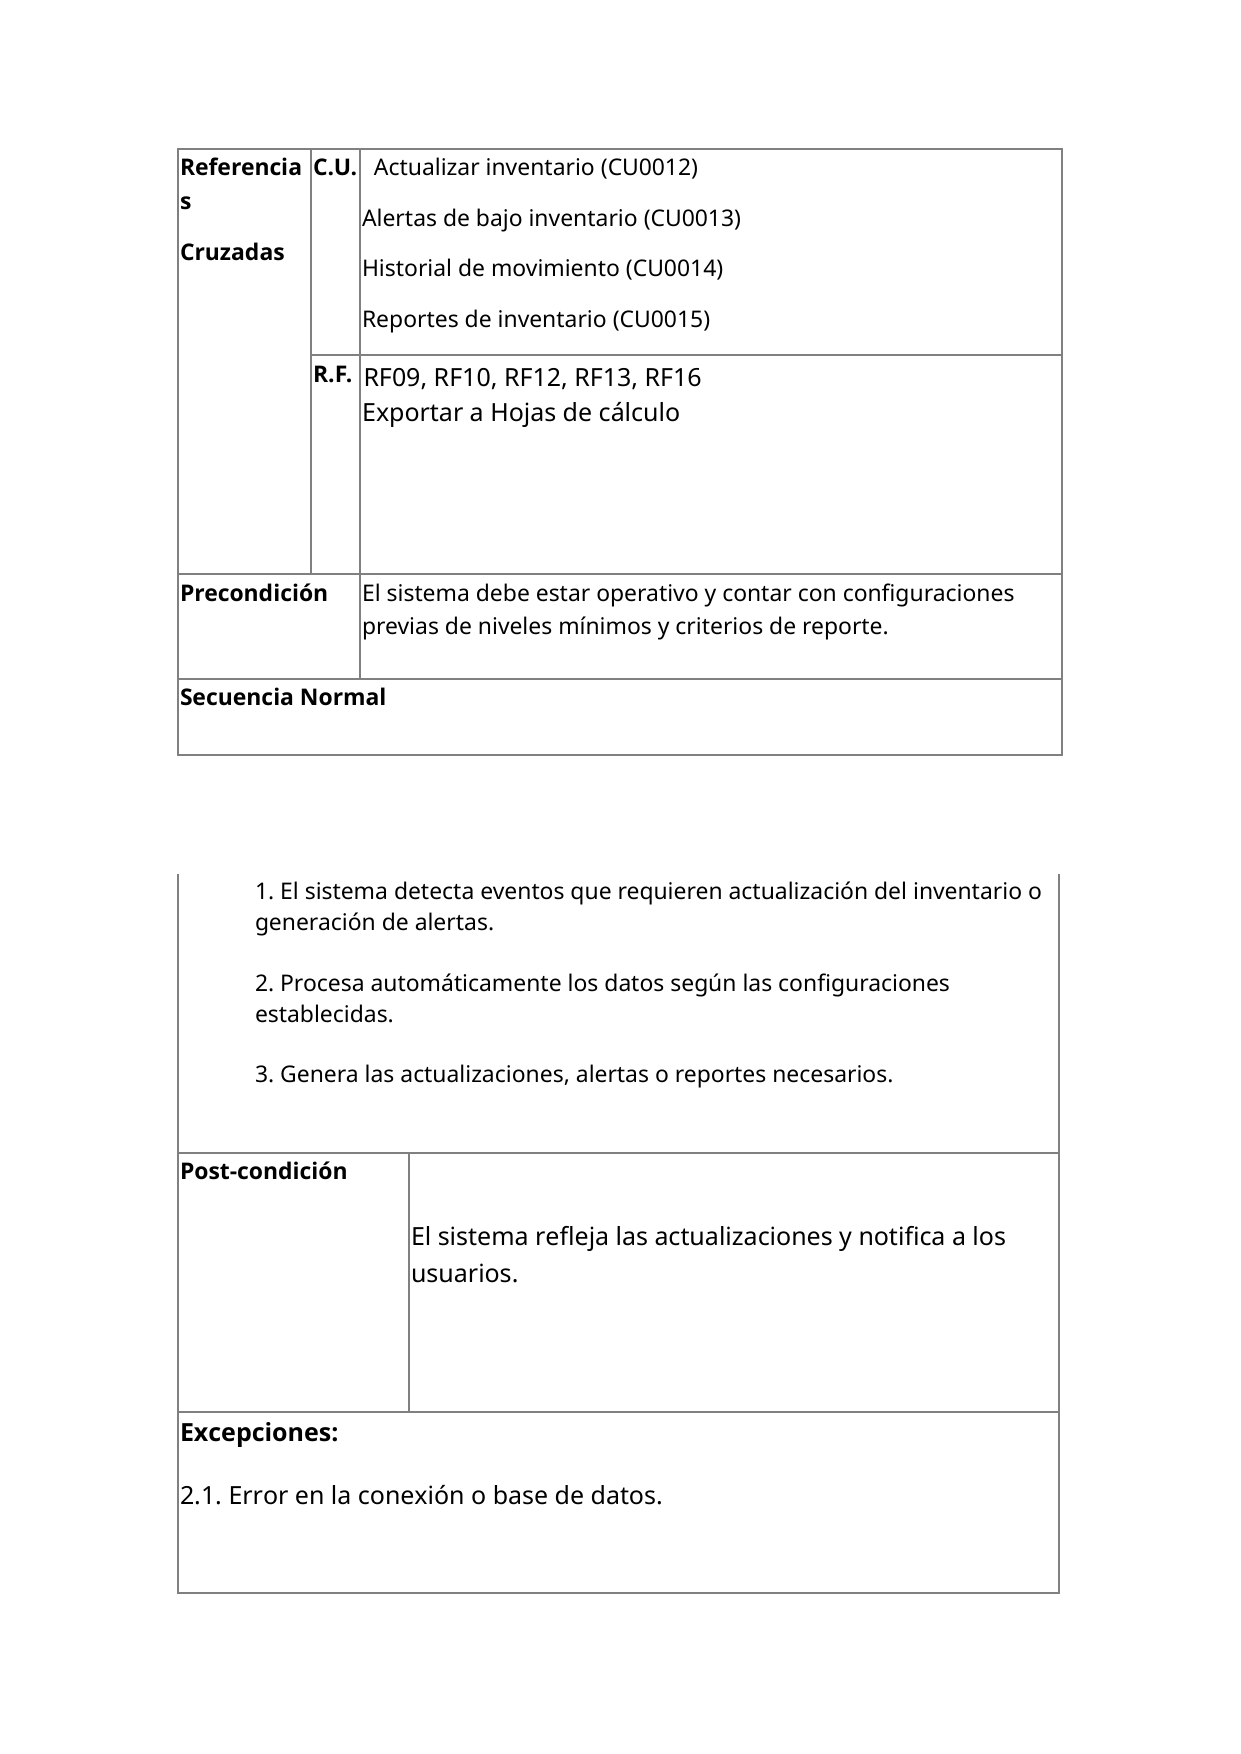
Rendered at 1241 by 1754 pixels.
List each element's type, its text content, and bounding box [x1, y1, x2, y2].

table_cell El sistema debe estar operativo y contar con configuraciones previas de niveles mínimos y criterios de reporte. [361, 575, 1061, 677]
table_cell Excepciones: 2.1. Error en la conexión o base de datos. [179, 1413, 1058, 1592]
table_cell Referencias Cruzadas [179, 150, 310, 573]
table_cell R.F. [312, 356, 359, 573]
table_cell Post-condición [179, 1154, 408, 1411]
table_cell Actualizar inventario (CU0012) Alertas de bajo inventario (CU0013) Historial de movimiento (CU0014) Reportes de inventario (CU0015) [361, 150, 1061, 354]
table_cell C.U. [312, 150, 359, 354]
table_cell Secuencia Normal [179, 680, 1061, 753]
table_cell Exportar a Hojas de cálculo [361, 356, 1061, 573]
table_header 1. El sistema detecta eventos que requieren actualización del inventario o generación de alertas. 2. Procesa automáticamente los datos según las configuraciones establecidas. 3. Genera las actualizaciones, alertas o reportes necesarios. [179, 874, 1058, 1152]
table_cell El sistema refleja las actualizaciones y notifica a los usuarios. [410, 1154, 1058, 1411]
table_cell Precondición [179, 575, 359, 677]
